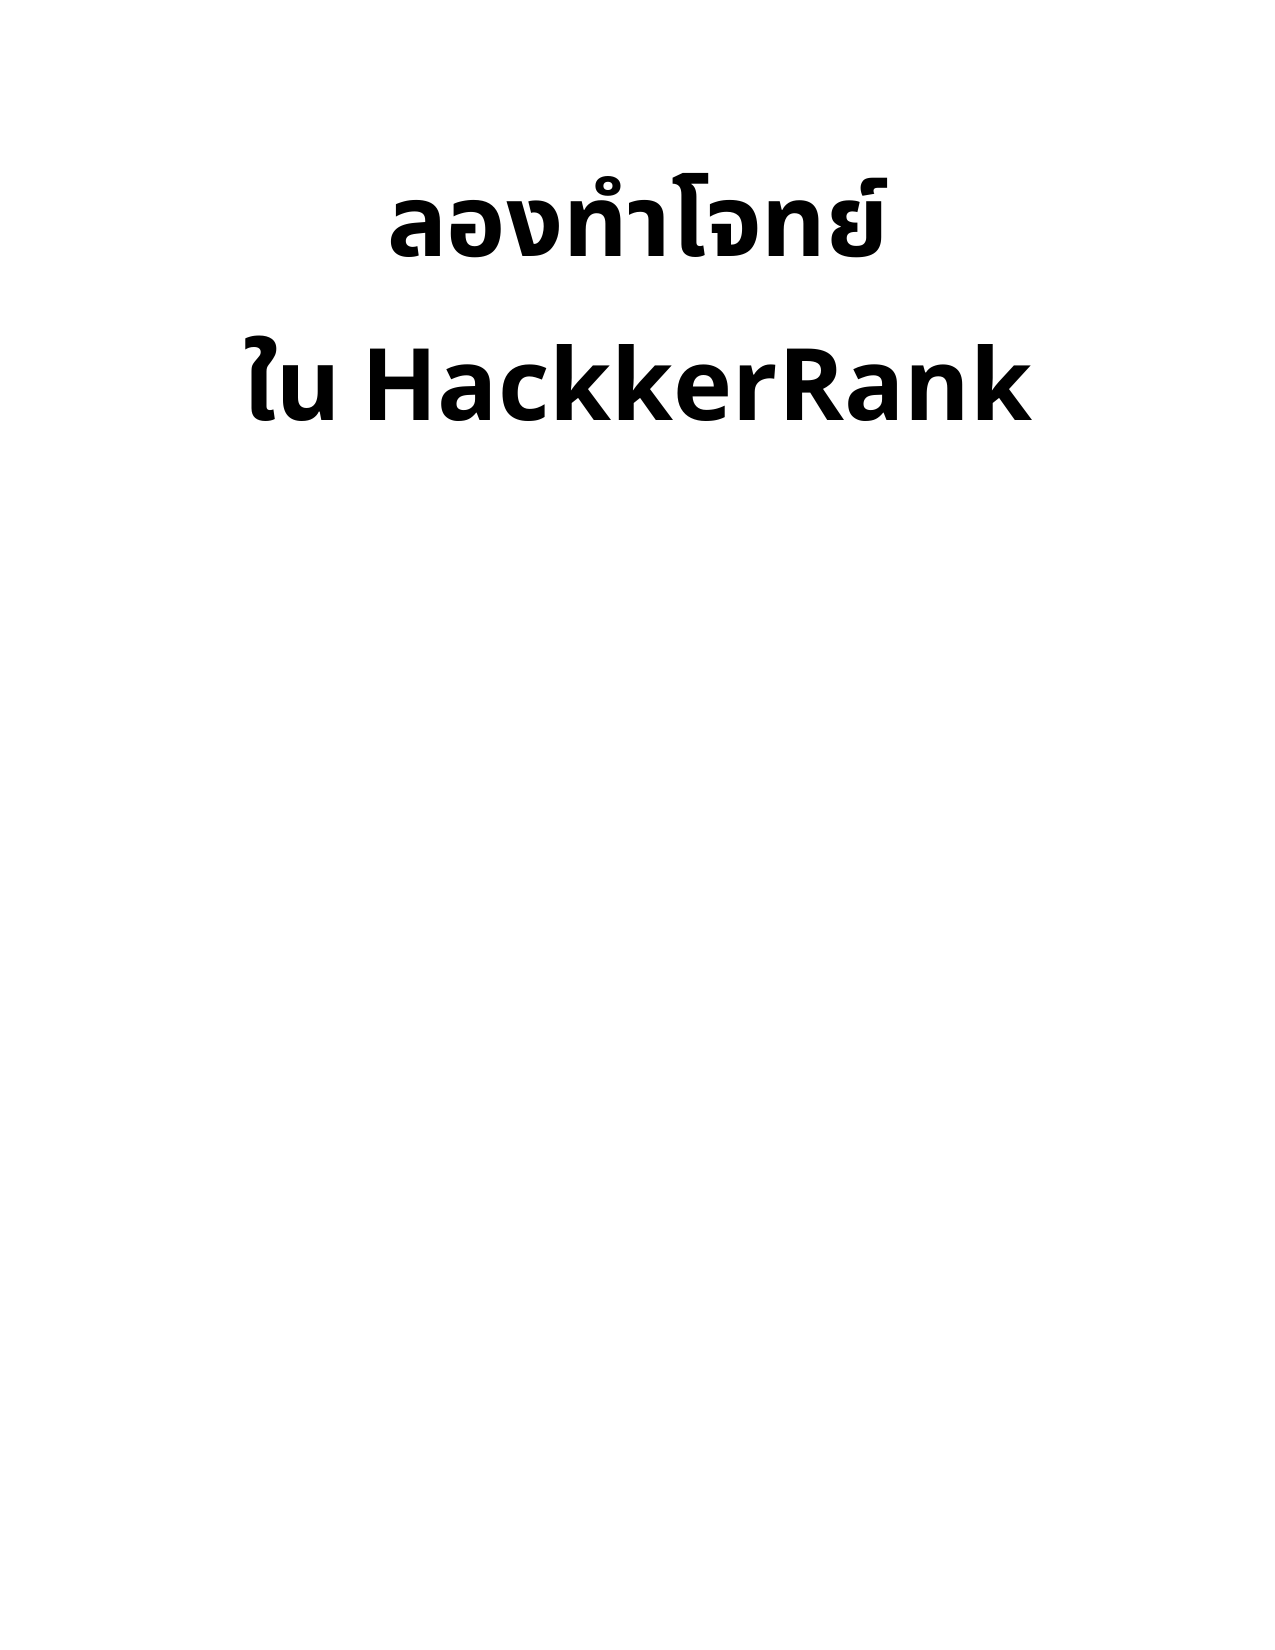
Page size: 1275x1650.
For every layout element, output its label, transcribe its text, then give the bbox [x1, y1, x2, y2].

text ลองทำโจทย์ในHackkerRank [150, 150, 1125, 465]
